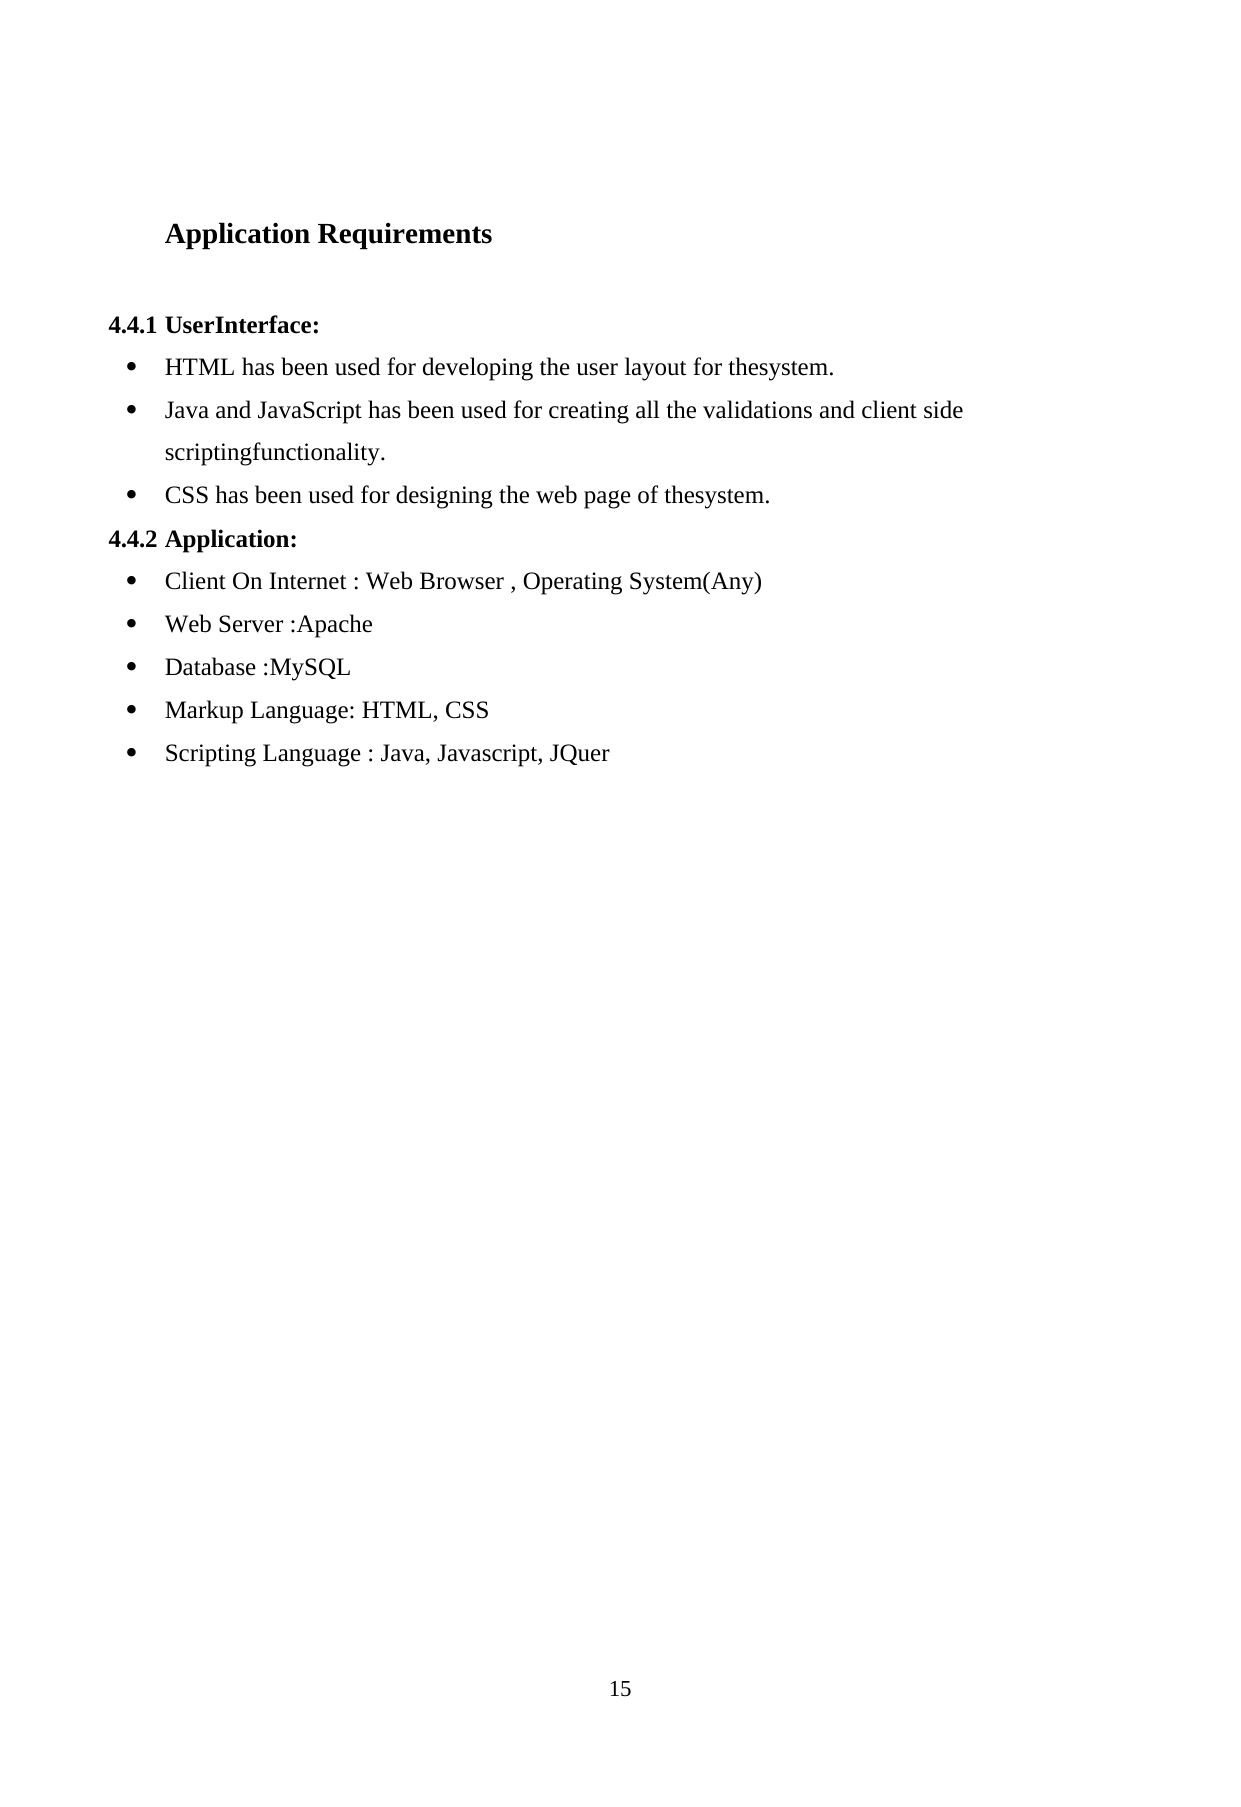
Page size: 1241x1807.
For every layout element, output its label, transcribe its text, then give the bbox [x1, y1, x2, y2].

list Scripting Language : Java, Javascript, JQuer [127, 738, 1078, 767]
subtitle UserInterface: [108, 310, 1078, 339]
subtitle Application: [108, 524, 1078, 552]
list CSS has been used for designing the web page of thesystem. [127, 480, 1078, 509]
list Markup Language: HTML, CSS [127, 695, 1078, 724]
list Java and JavaScript has been used for creating all the validations and client side scriptingfunctionality. [127, 396, 1078, 466]
subtitle Application Requirements [164, 216, 1078, 250]
list HTML has been used for developing the user layout for thesystem. [127, 352, 1078, 381]
list Client On Internet : Web Browser , Operating System(Any) [127, 566, 1078, 595]
list Web Server :Apache [127, 609, 1078, 638]
list Database :MySQL [127, 652, 1078, 681]
